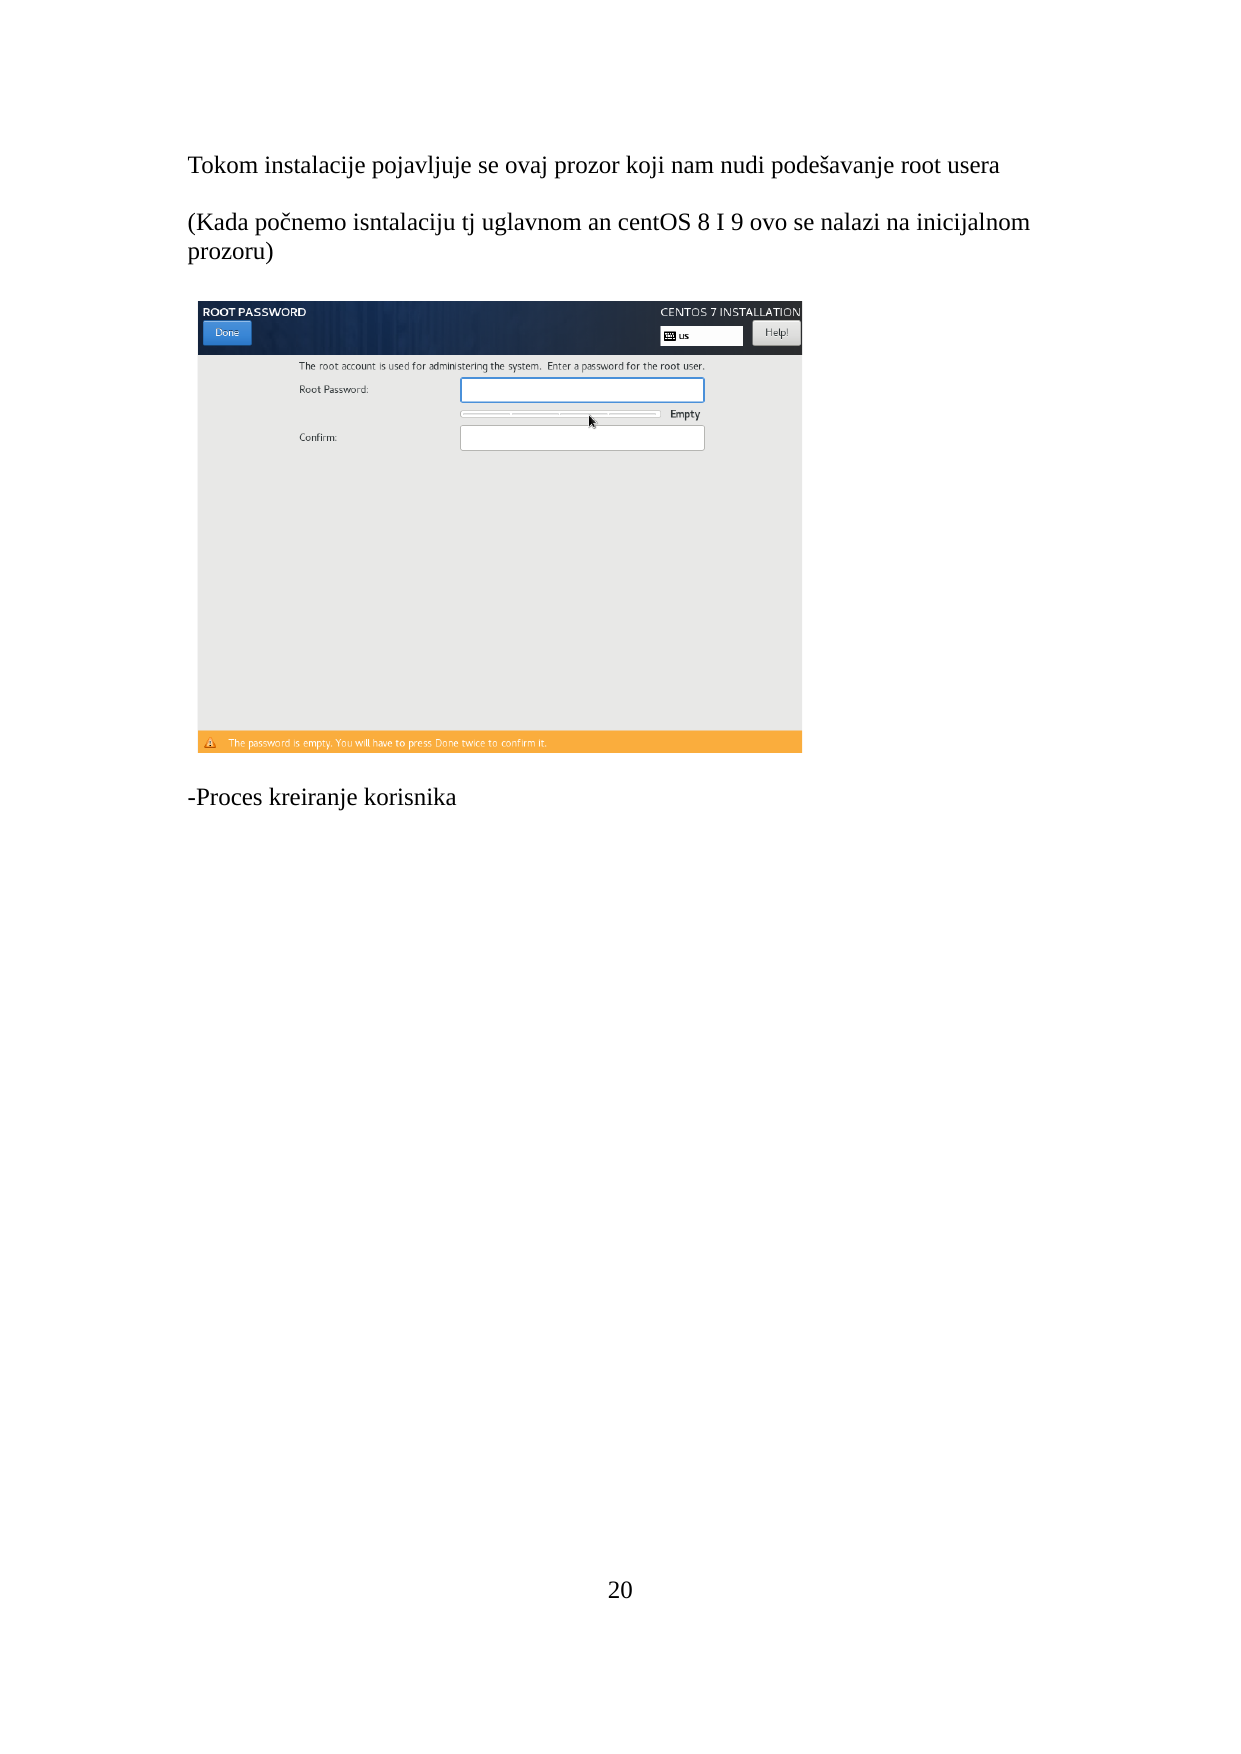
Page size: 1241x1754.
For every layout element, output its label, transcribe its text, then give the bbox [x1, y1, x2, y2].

text (Kada počnemo isntalaciju tj uglavnom an centOS 8 I 9 ovo se nalazi na inicijalnom prozoru) [187, 207, 1053, 265]
text -Proces kreiranje korisnika [187, 782, 1053, 840]
picture [197, 301, 803, 753]
text Tokom instalacije pojavljuje se ovaj prozor koji nam nudi podešavanje root usera [187, 150, 1053, 179]
